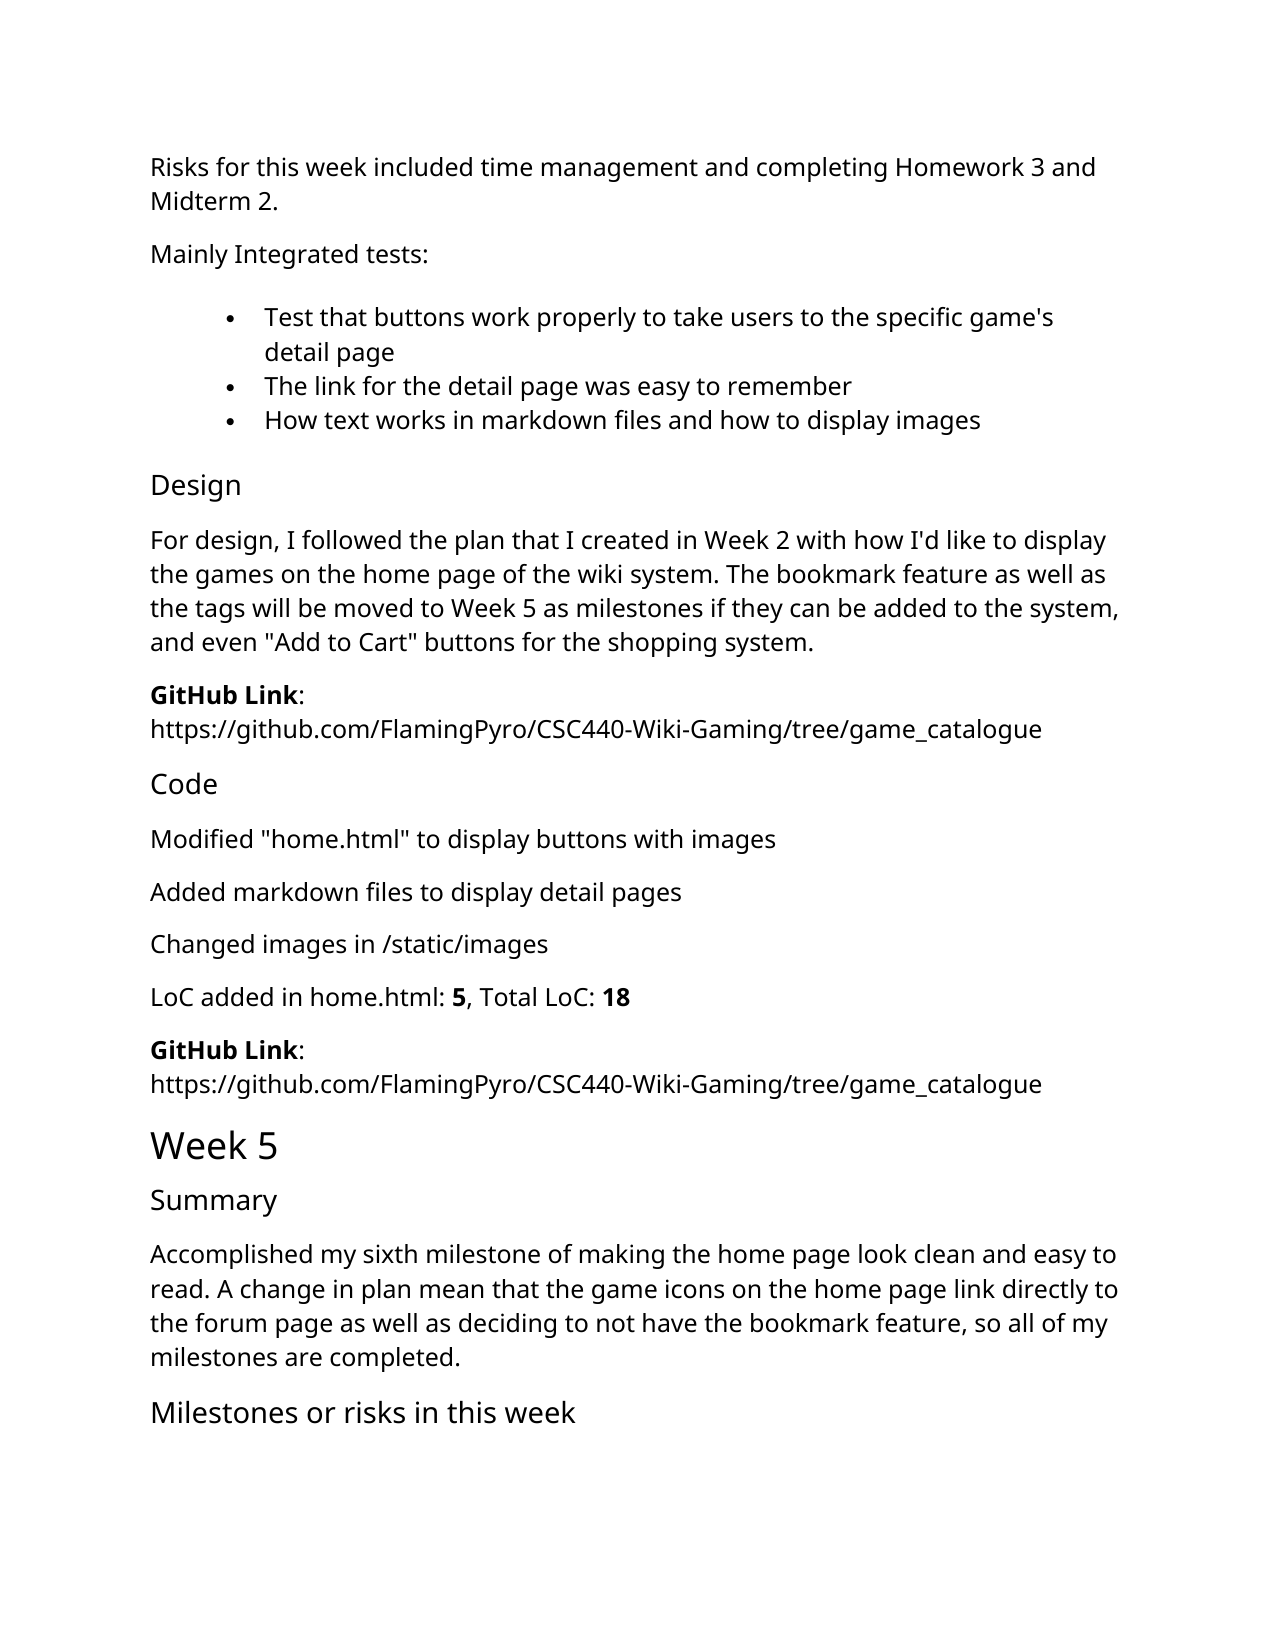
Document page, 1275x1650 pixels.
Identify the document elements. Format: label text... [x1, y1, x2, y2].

list How text works in markdown files and how to display images [227, 402, 1125, 436]
text Week 5 [150, 1120, 1125, 1171]
text Risks for this week included time management and completing Homework 3 and Midterm 2. [150, 150, 1125, 218]
text For design, I followed the plan that I created in Week 2 with how I'd like to display the games on the home page of the wiki system. The bookmark feature as well as the tags will be moved to Week 5 as milestones if they can be added to the system, and even "Add to Cart" buttons for the shopping system. [150, 523, 1125, 659]
text Summary [150, 1180, 1125, 1218]
text Code [150, 764, 1125, 803]
text LoC added in home.html: 5, Total LoC: 18 [150, 980, 1125, 1014]
text Mainly Integrated tests: [150, 237, 1125, 271]
text Accomplished my sixth milestone of making the home page look clean and easy to read. A change in plan mean that the game icons on the home page link directly to the forum page as well as deciding to not have the bookmark feature, so all of my milestones are completed. [150, 1237, 1125, 1373]
text Modified "home.html" to display buttons with images [150, 822, 1125, 856]
text Milestones or risks in this week [150, 1392, 1125, 1432]
list Test that buttons work properly to take users to the specific game's detail page [227, 300, 1125, 368]
text Design [150, 466, 1125, 504]
text Changed images in /static/images [150, 927, 1125, 961]
list The link for the detail page was easy to remember [227, 368, 1125, 402]
text GitHub Link: https://github.com/FlamingPyro/CSC440-Wiki-Gaming/tree/game_catalogue [150, 1033, 1125, 1101]
text GitHub Link: https://github.com/FlamingPyro/CSC440-Wiki-Gaming/tree/game_catalogue [150, 678, 1125, 746]
text Added markdown files to display detail pages [150, 874, 1125, 908]
